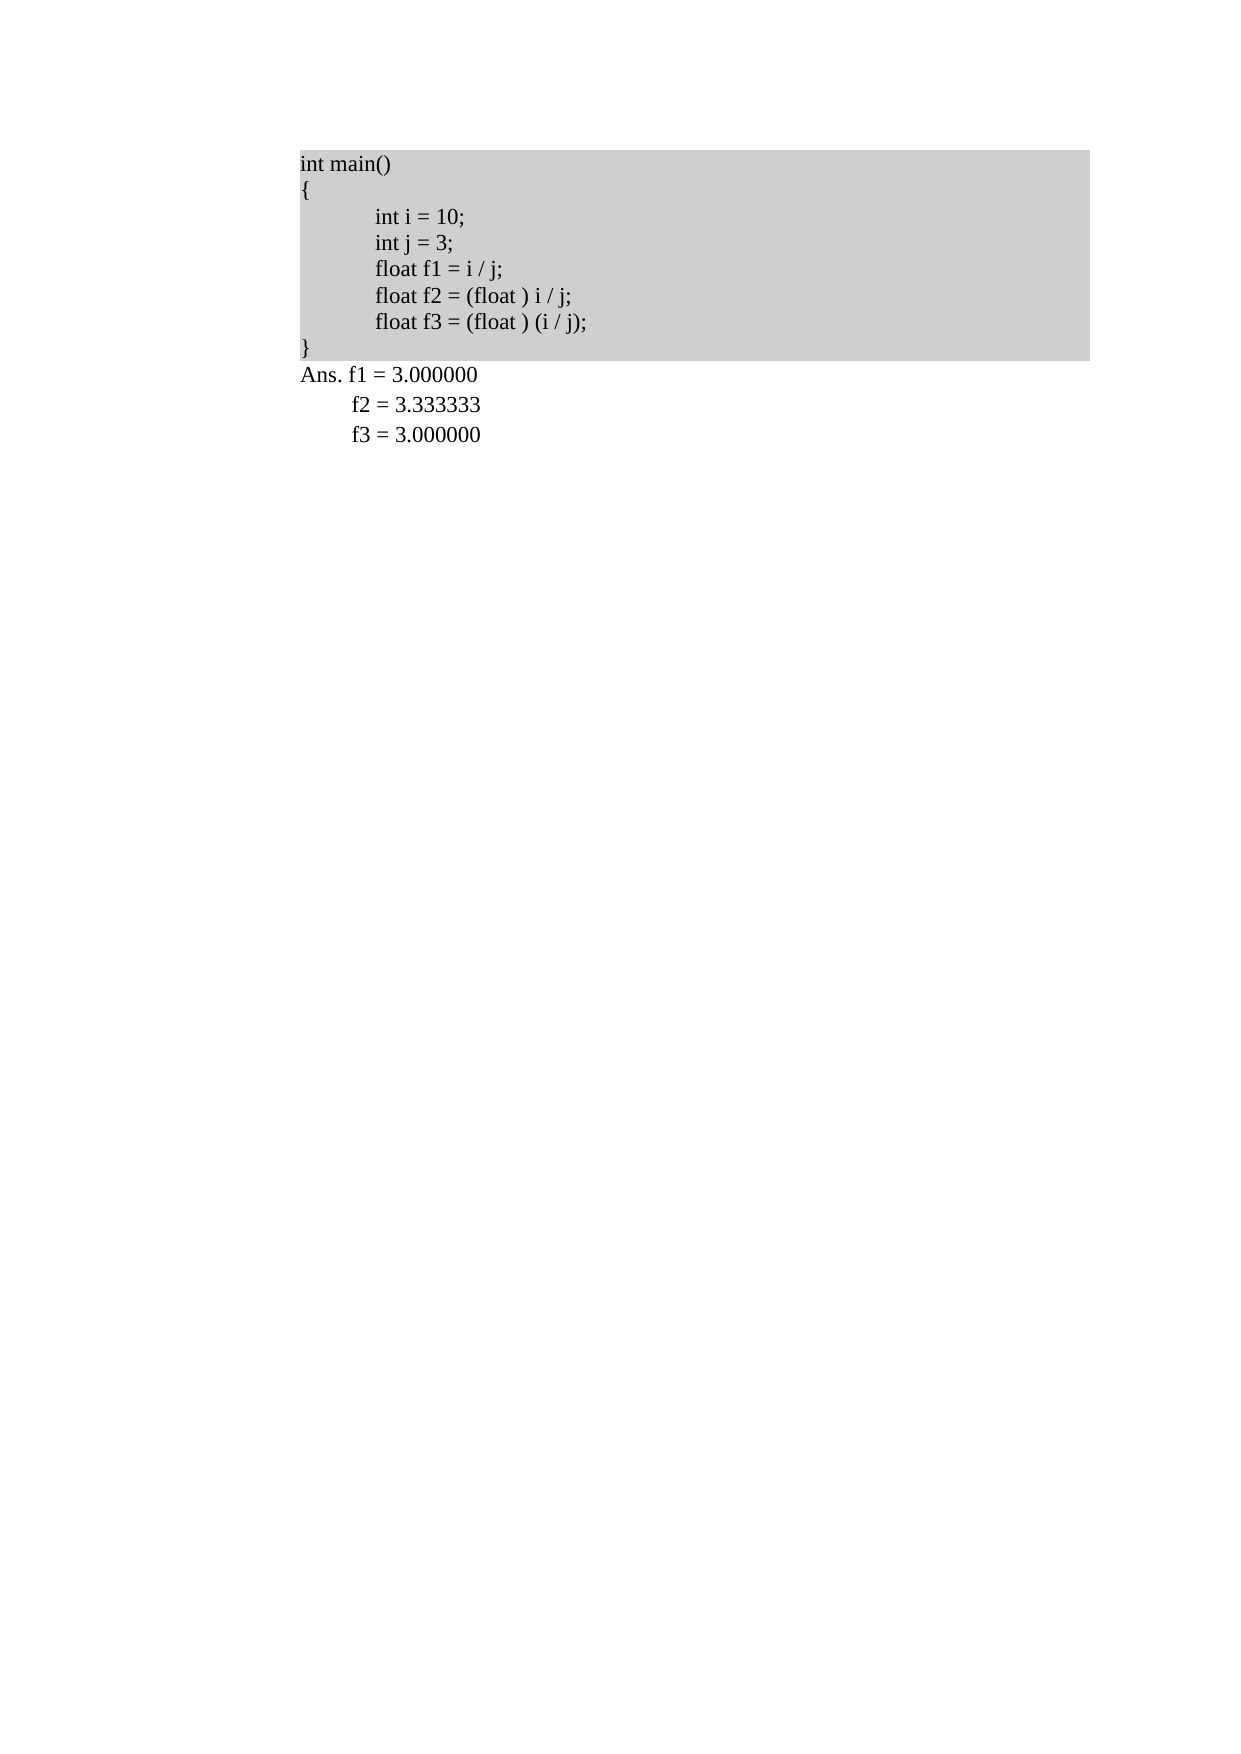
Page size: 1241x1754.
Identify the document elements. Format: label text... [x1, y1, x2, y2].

text float f3 = (float ) (i / j); [300, 308, 1090, 334]
text int i = 10; [300, 203, 1090, 229]
text float f2 = (float ) i / j; [300, 282, 1090, 308]
text } [300, 334, 1090, 361]
text f2 = 3.333333 [150, 391, 1090, 417]
text int main() [300, 150, 1090, 176]
text f3 = 3.000000 [150, 421, 1090, 448]
text float f1 = i / j; [300, 255, 1090, 282]
text { [300, 176, 1090, 203]
text int j = 3; [300, 229, 1090, 255]
text Ans. f1 = 3.000000 [150, 361, 1090, 387]
